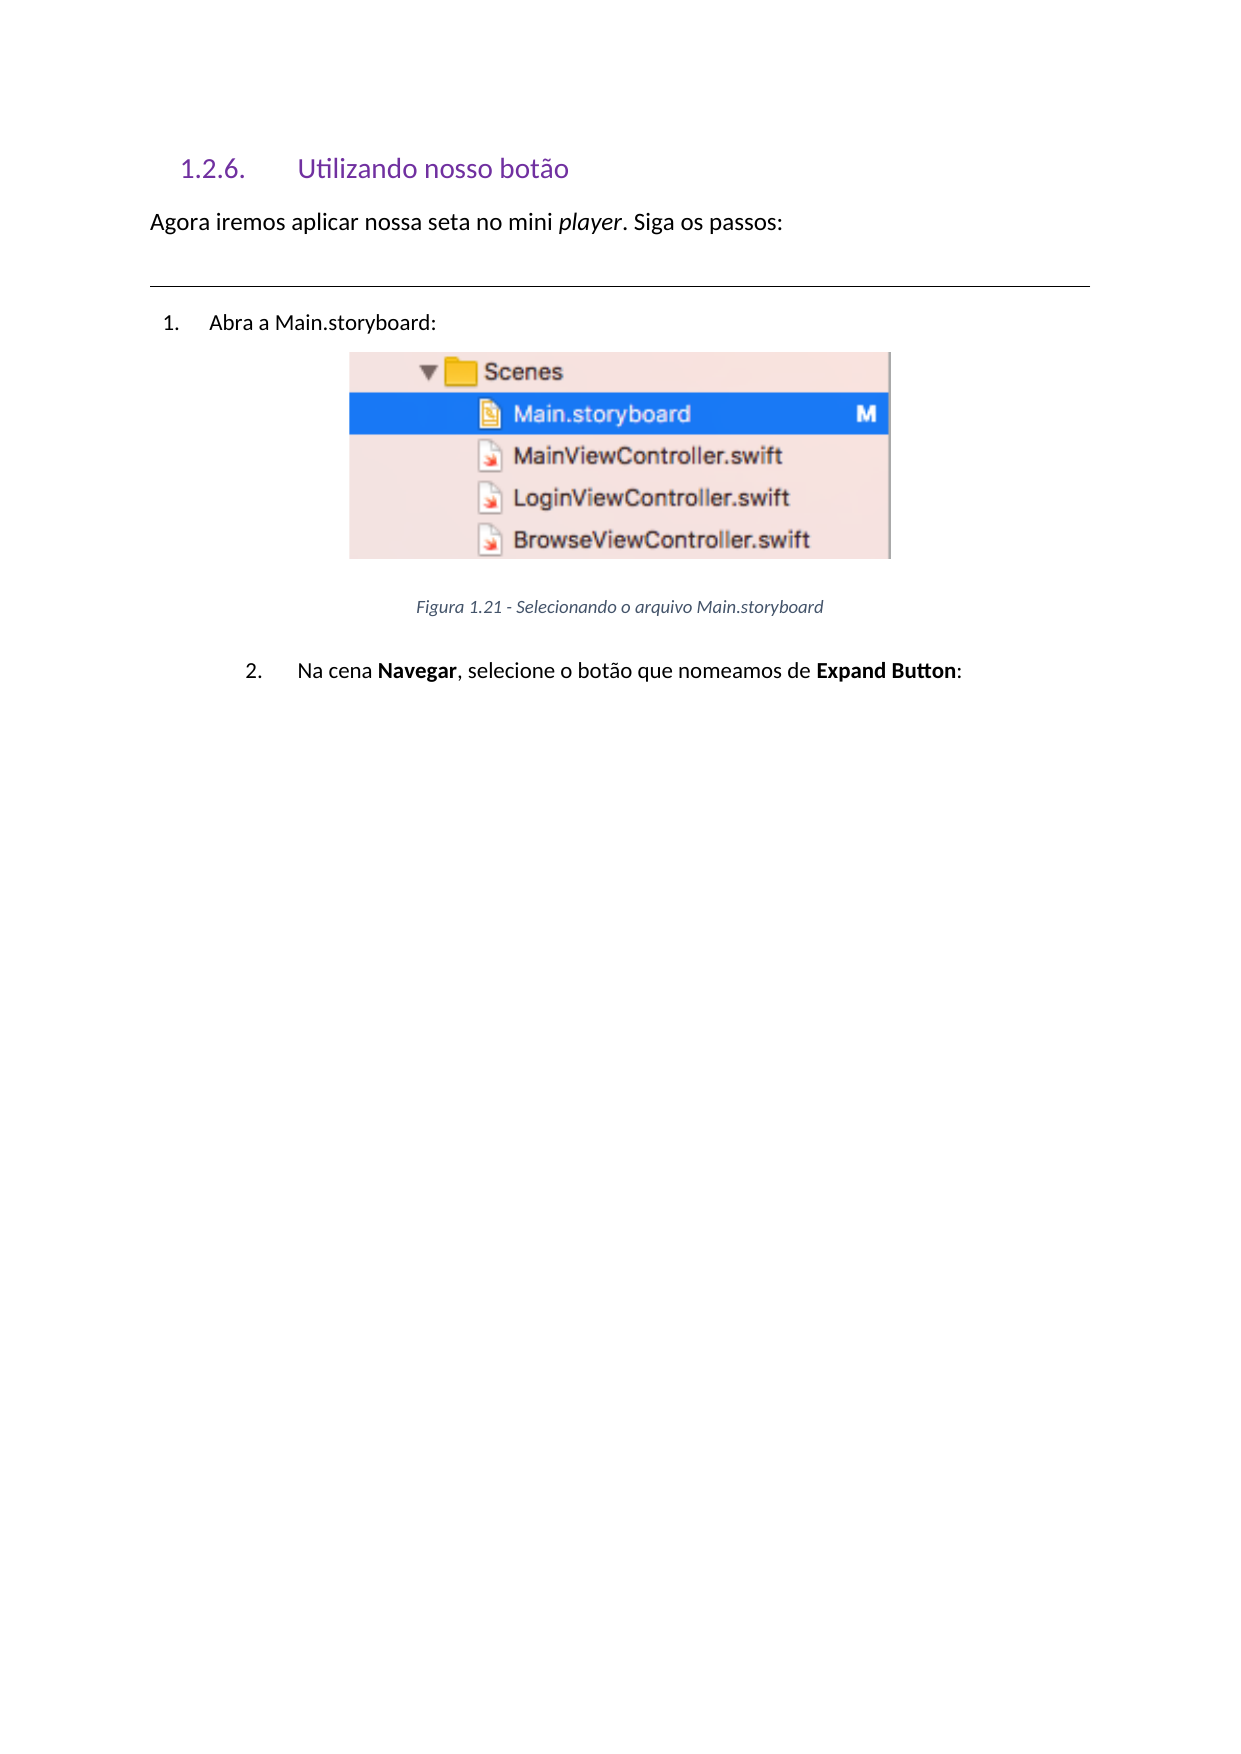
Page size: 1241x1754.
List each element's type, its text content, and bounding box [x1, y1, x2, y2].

text Na cena Navegar, selecione o botão que nomeamos de Expand Button: [225, 656, 1090, 684]
list Abra a Main.storyboard: [179, 308, 1090, 336]
subtitle Utilizando nosso botão [179, 150, 1090, 186]
text Agora iremos aplicar nossa seta no mini player. Siga os passos: [150, 206, 1090, 237]
picture [349, 352, 891, 559]
